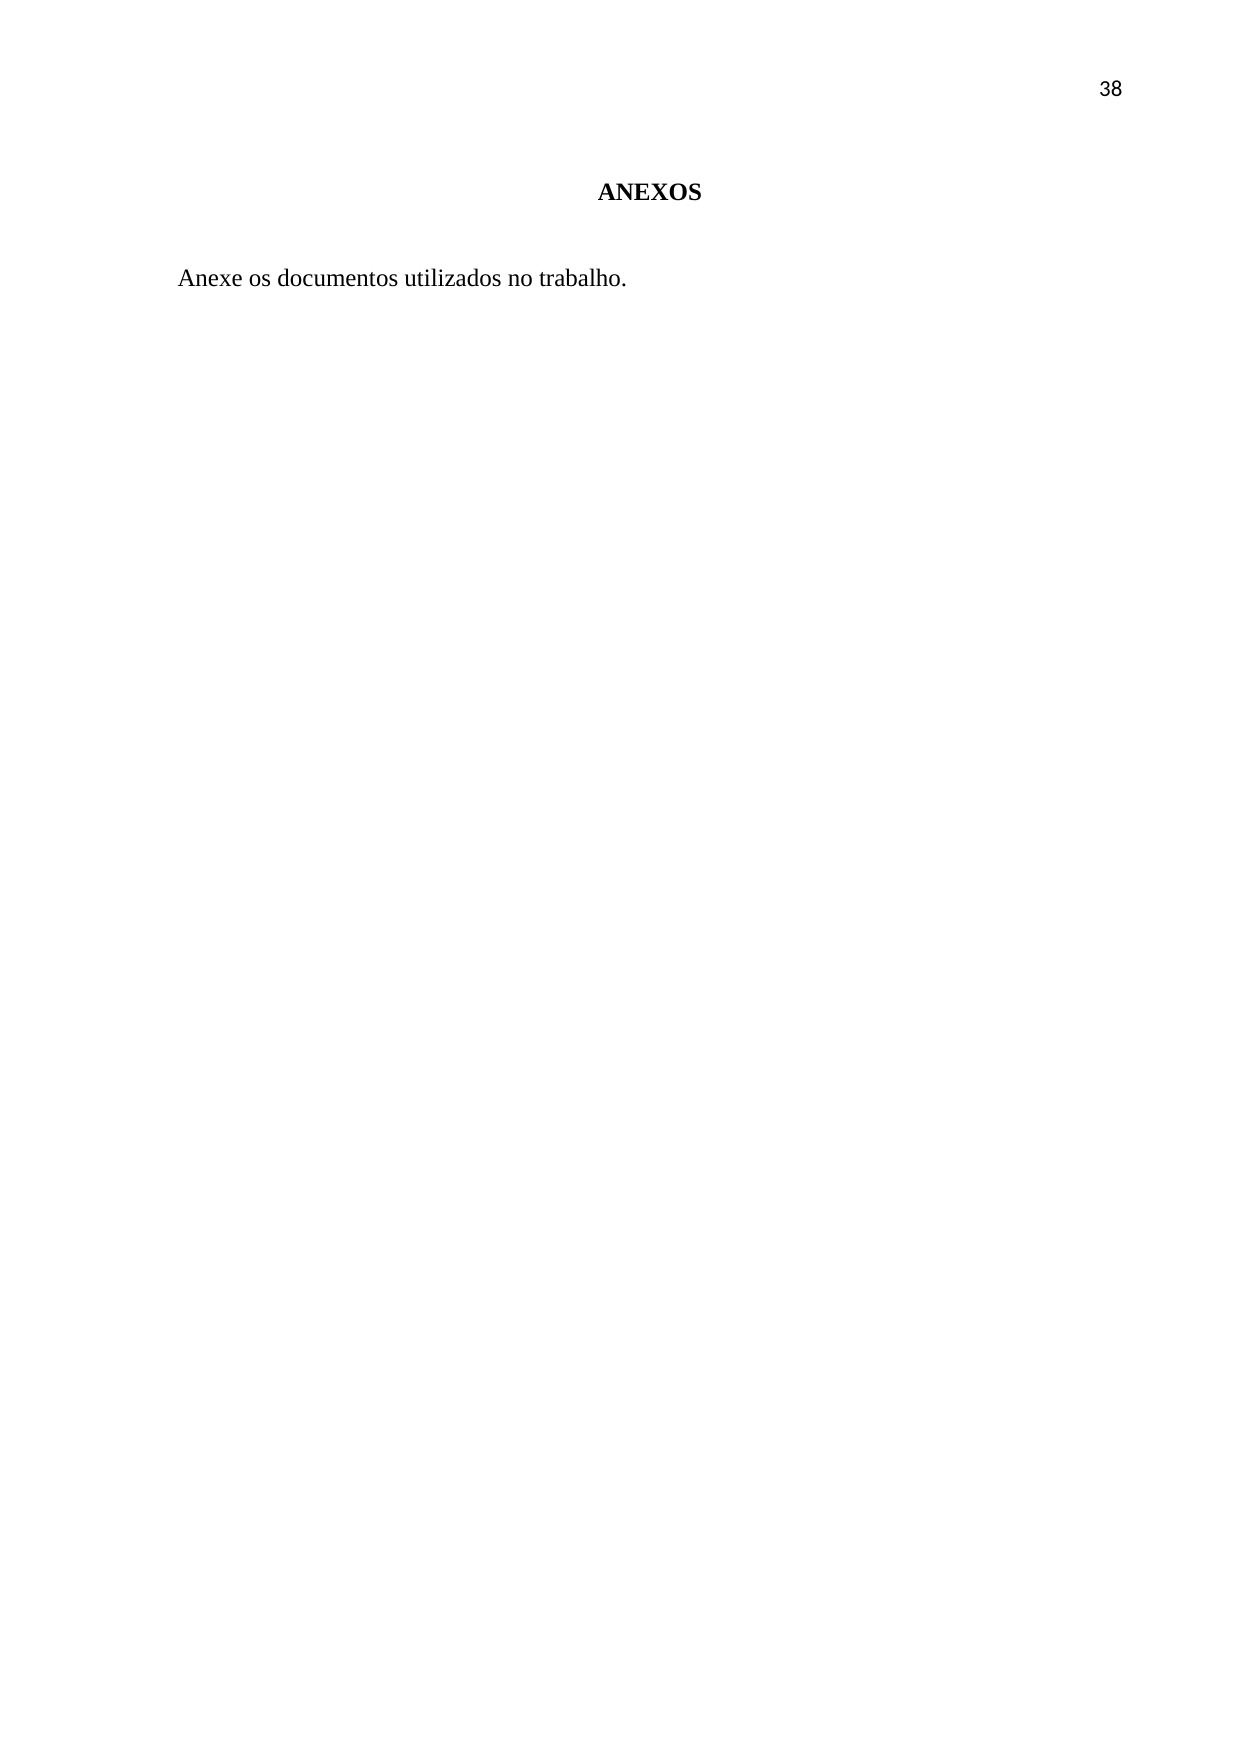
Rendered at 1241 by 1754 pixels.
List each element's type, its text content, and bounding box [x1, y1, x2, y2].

text Anexe os documentos utilizados no trabalho. [177, 263, 1122, 292]
subtitle ANEXOS [177, 177, 1122, 206]
